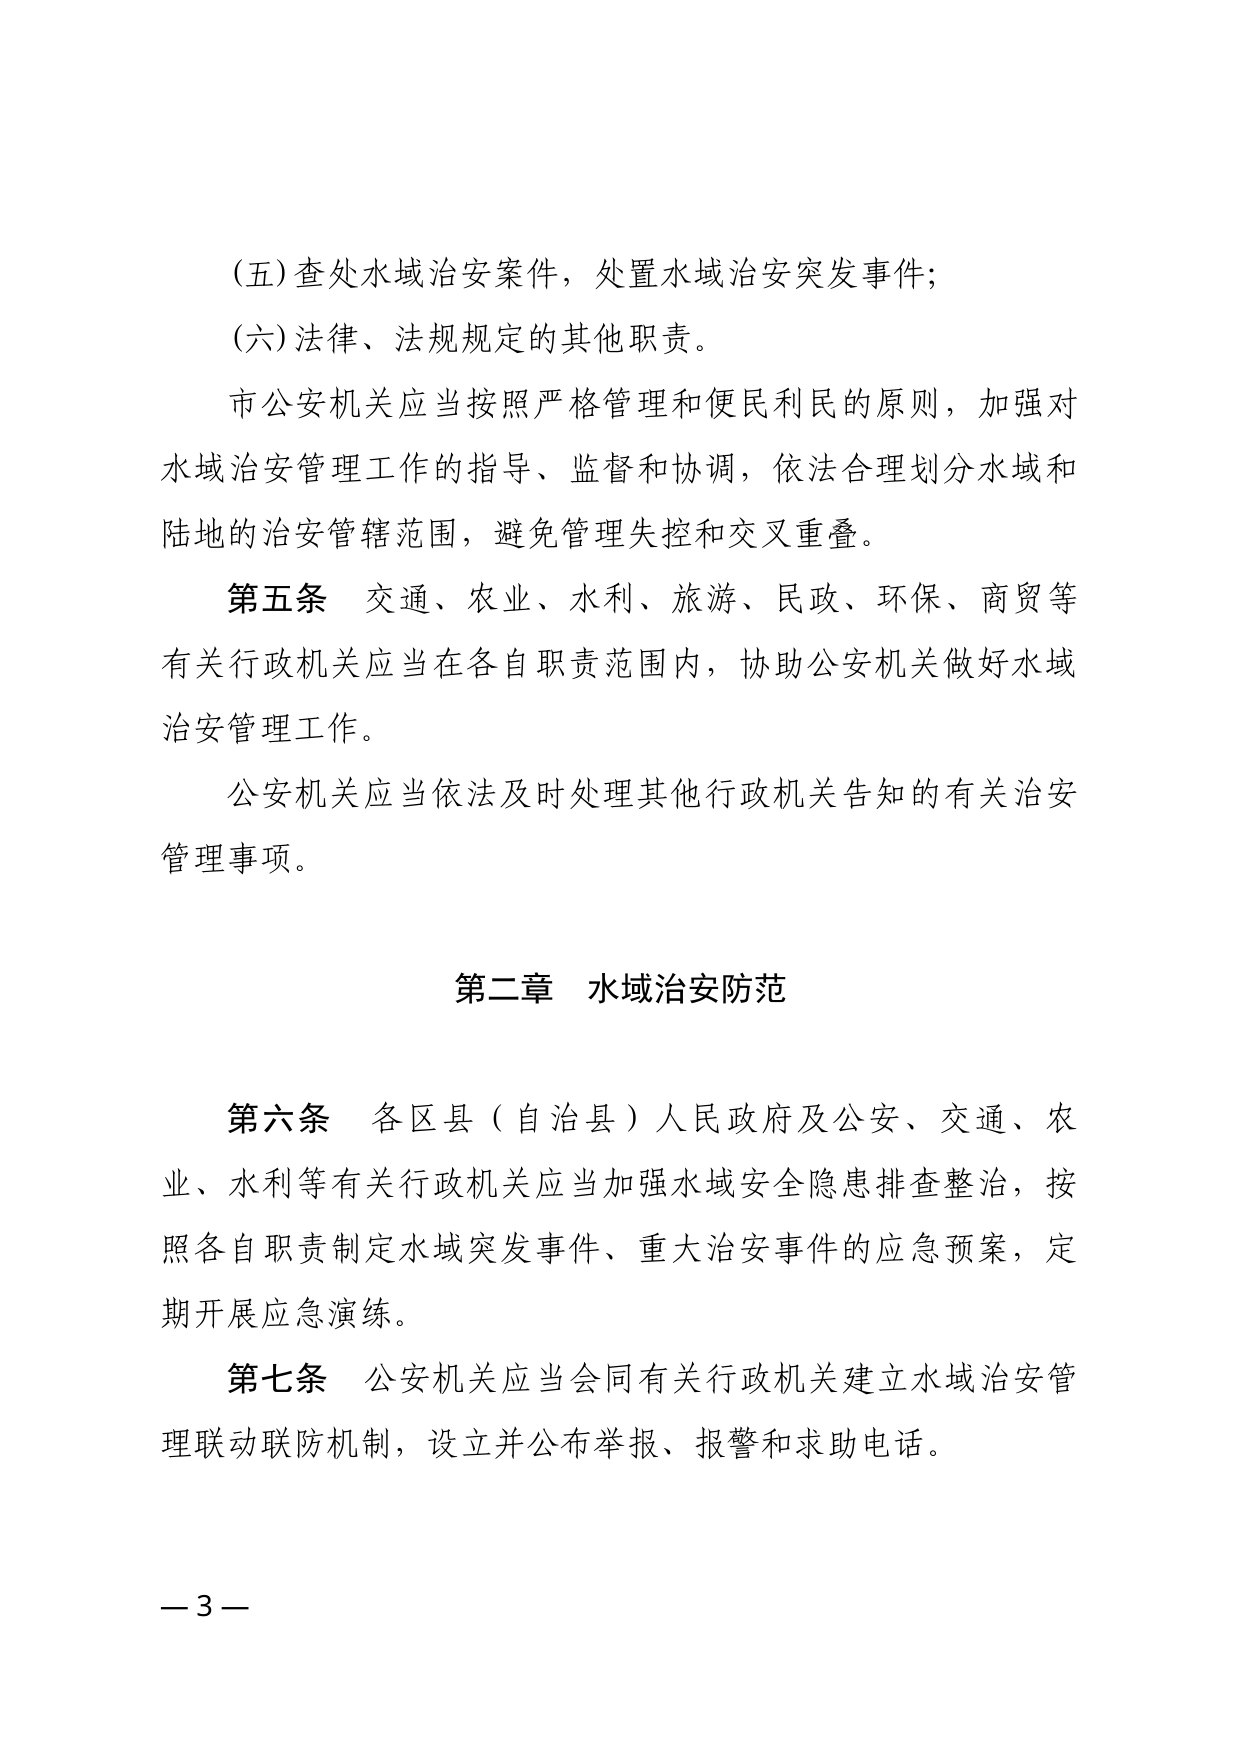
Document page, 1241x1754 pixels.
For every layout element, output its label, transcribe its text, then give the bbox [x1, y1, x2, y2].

text 第七条 公安机关应当会同有关行政机关建立水域治安管理联动联防机制，设立并公布举报、报警和求助电话。 [159, 1344, 1081, 1474]
text 市公安机关应当按照严格管理和便民利民的原则，加强对水域治安管理工作的指导、监督和协调，依法合理划分水域和陆地的治安管辖范围，避免管理失控和交叉重叠。 [159, 369, 1081, 564]
text 第六条 各区县（自治县）人民政府及公安、交通、农业、水利等有关行政机关应当加强水域安全隐患排查整治，按照各自职责制定水域突发事件、重大治安事件的应急预案，定期开展应急演练。 [159, 1084, 1081, 1344]
text 公安机关应当依法及时处理其他行政机关告知的有关治安管理事项。 [159, 759, 1081, 889]
text (五)查处水域治安案件，处置水域治安突发事件； [159, 239, 1081, 304]
text (六)法律、法规规定的其他职责。 [159, 304, 1081, 369]
text 第五条 交通、农业、水利、旅游、民政、环保、商贸等有关行政机关应当在各自职责范围内，协助公安机关做好水域治安管理工作。 [159, 564, 1081, 759]
text 第二章 水域治安防范 [159, 954, 1081, 1019]
